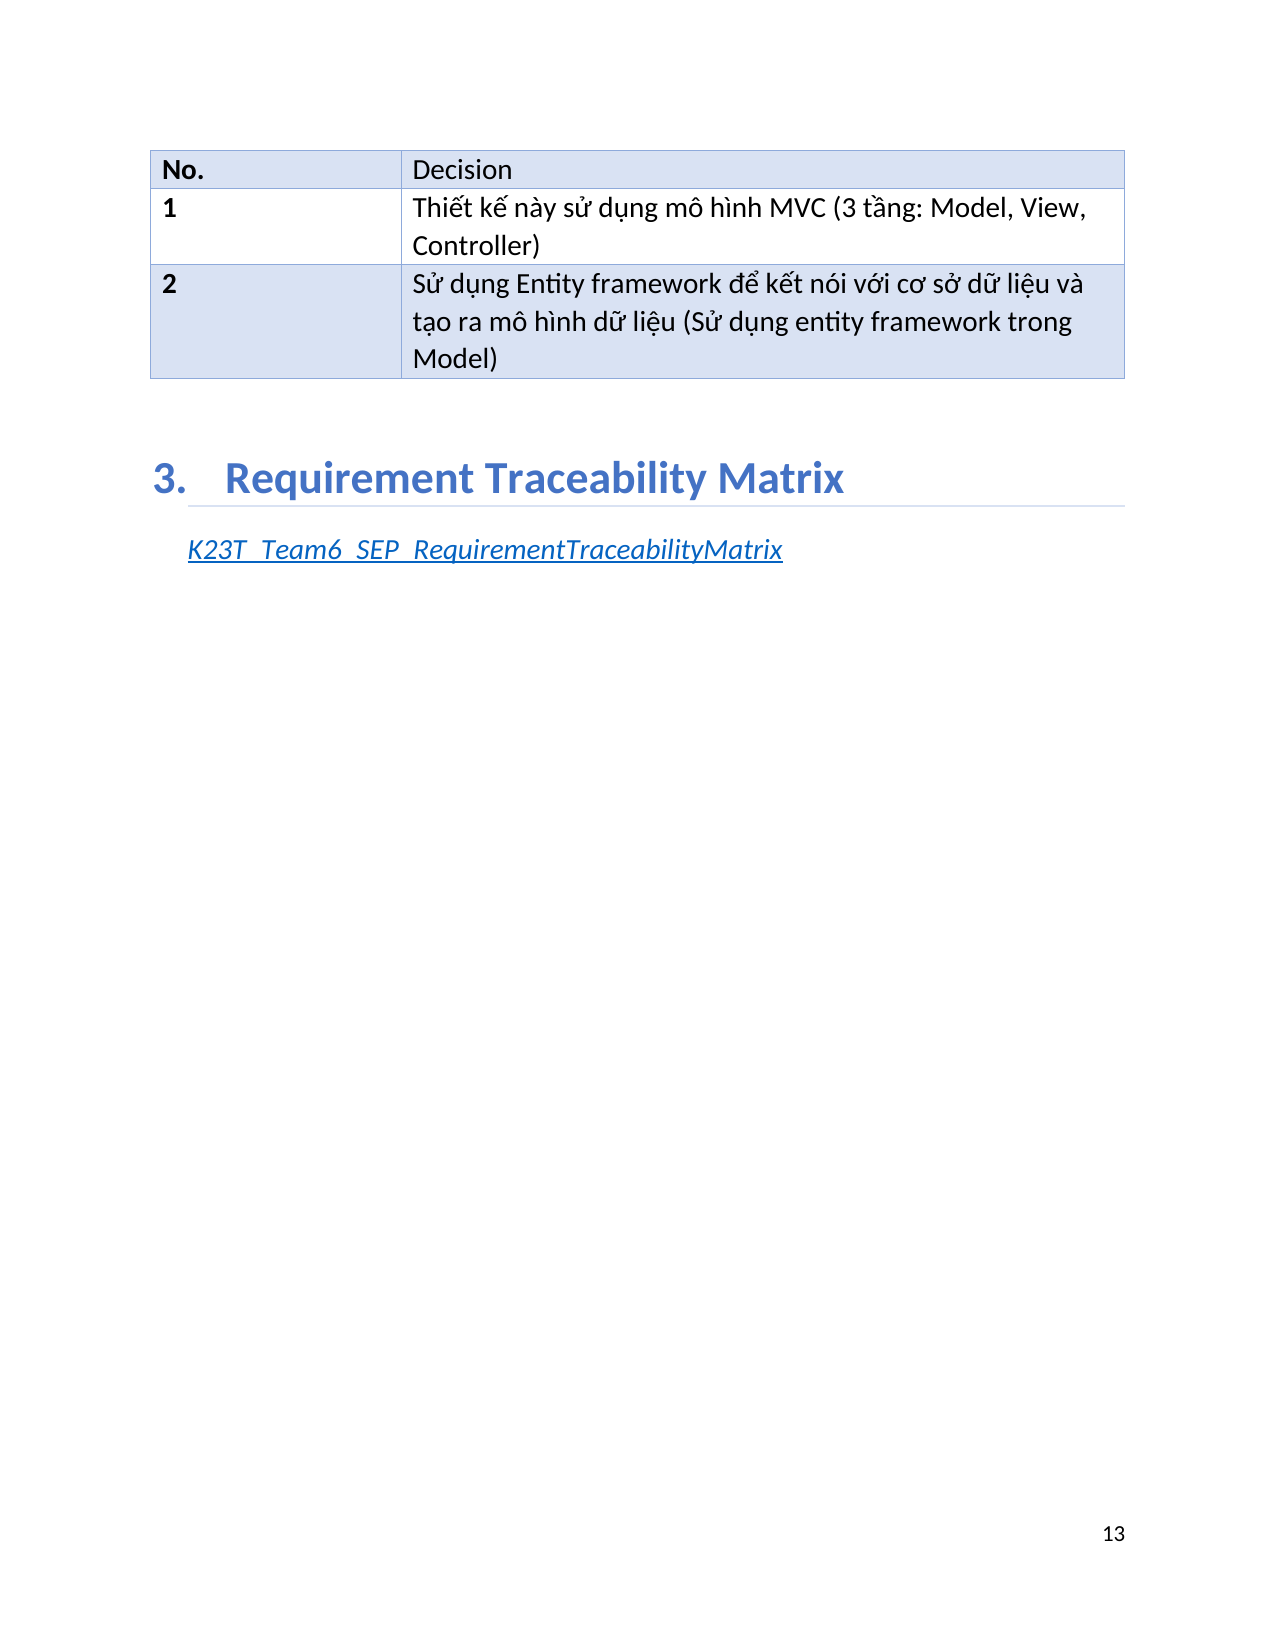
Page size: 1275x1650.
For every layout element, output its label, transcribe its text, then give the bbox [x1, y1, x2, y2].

table_cell Thiết kế này sử dụng mô hình MVC (3 tầng: Model, View, Controller) [402, 189, 1124, 264]
text K23T_Team6_SEP_RequirementTraceabilityMatrix [150, 531, 1125, 567]
table_cell Decision [402, 151, 1124, 188]
table_cell Sử dụng Entity framework để kết nói với cơ sở dữ liệu và tạo ra mô hình dữ liệu (Sử dụng entity framework trong Model) [402, 265, 1124, 378]
table_cell 1 [151, 189, 401, 264]
table_cell No. [151, 151, 401, 188]
subtitle Requirement Traceability Matrix [187, 449, 1125, 507]
table_cell 2 [151, 265, 401, 378]
